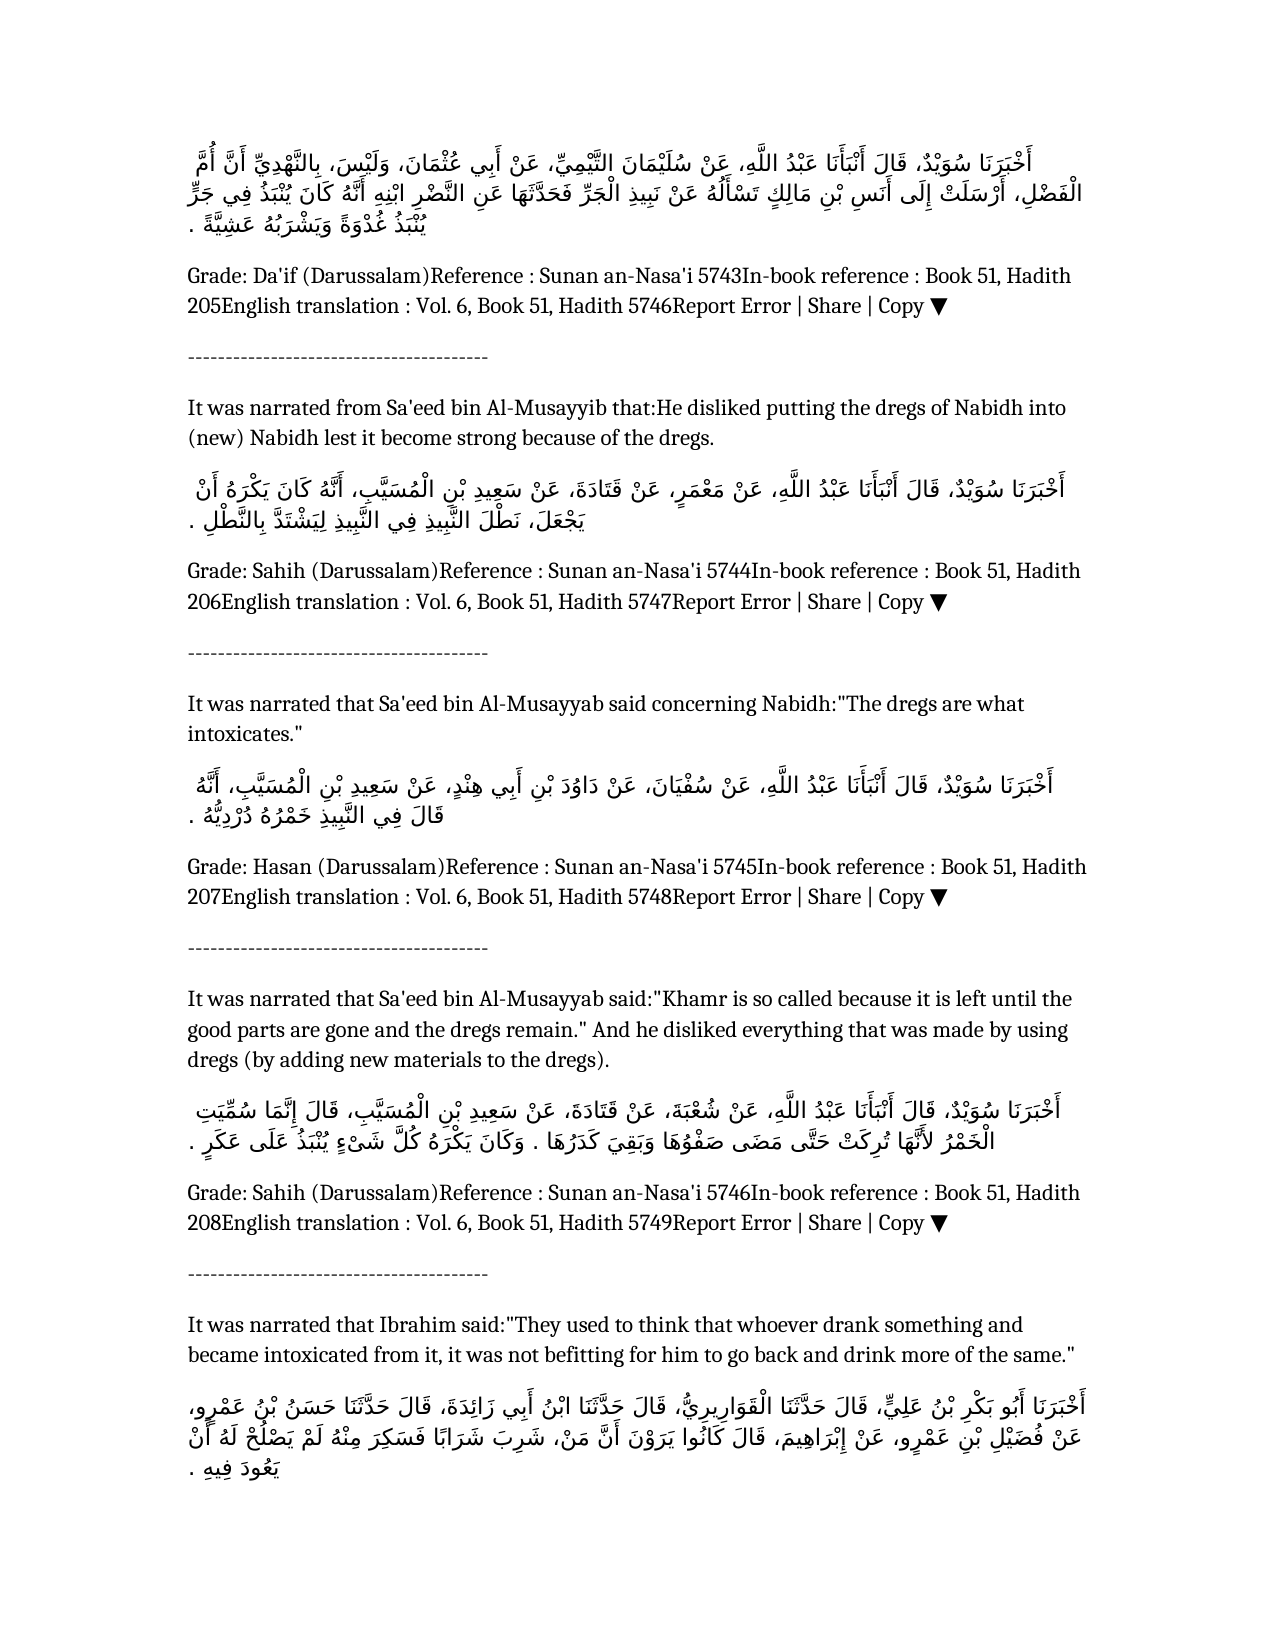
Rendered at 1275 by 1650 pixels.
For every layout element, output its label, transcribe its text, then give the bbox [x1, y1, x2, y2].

text ---------------------------------------- [187, 639, 1087, 666]
text أَخْبَرَنَا سُوَيْدٌ، قَالَ أَنْبَأَنَا عَبْدُ اللَّهِ، عَنْ مَعْمَرٍ، عَنْ قَتَادَةَ، عَنْ سَعِيدِ بْنِ الْمُسَيَّبِ، أَنَّهُ كَانَ يَكْرَهُ أَنْ يَجْعَلَ، نَطْلَ النَّبِيذِ فِي النَّبِيذِ لِيَشْتَدَّ بِالنَّطْلِ ‏.‏ [187, 476, 1087, 533]
text أَخْبَرَنَا أَبُو بَكْرِ بْنُ عَلِيٍّ، قَالَ حَدَّثَنَا الْقَوَارِيرِيُّ، قَالَ حَدَّثَنَا ابْنُ أَبِي زَائِدَةَ، قَالَ حَدَّثَنَا حَسَنُ بْنُ عَمْرٍو، عَنْ فُضَيْلِ بْنِ عَمْرٍو، عَنْ إِبْرَاهِيمَ، قَالَ كَانُوا يَرَوْنَ أَنَّ مَنْ، شَرِبَ شَرَابًا فَسَكِرَ مِنْهُ لَمْ يَصْلُحْ لَهُ أَنْ يَعُودَ فِيهِ ‏.‏ [187, 1393, 1087, 1481]
text أَخْبَرَنَا سُوَيْدٌ، قَالَ أَنْبَأَنَا عَبْدُ اللَّهِ، عَنْ شُعْبَةَ، عَنْ قَتَادَةَ، عَنْ سَعِيدِ بْنِ الْمُسَيَّبِ، قَالَ إِنَّمَا سُمِّيَتِ الْخَمْرُ لأَنَّهَا تُرِكَتْ حَتَّى مَضَى صَفْوُهَا وَبَقِيَ كَدَرُهَا ‏.‏ وَكَانَ يَكْرَهُ كُلَّ شَىْءٍ يُنْبَذُ عَلَى عَكَرٍ ‏.‏ [187, 1098, 1087, 1155]
text Grade: Da'if (Darussalam)Reference : Sunan an-Nasa'i 5743In-book reference : Book 51, Hadith 205English translation : Vol. 6, Book 51, Hadith 5746Report Error | Share | Copy ▼ [187, 263, 1087, 319]
text ---------------------------------------- [187, 935, 1087, 962]
text ---------------------------------------- [187, 344, 1087, 370]
text It was narrated from Sa'eed bin Al-Musayyib that:He disliked putting the dregs of Nabidh into (new) Nabidh lest it become strong because of the dregs. [187, 395, 1087, 452]
text Grade: Sahih (Darussalam)Reference : Sunan an-Nasa'i 5744In-book reference : Book 51, Hadith 206English translation : Vol. 6, Book 51, Hadith 5747Report Error | Share | Copy ▼ [187, 558, 1087, 615]
text It was narrated that Ibrahim said:"They used to think that whoever drank something and became intoxicated from it, it was not befitting for him to go back and drink more of the same." [187, 1312, 1087, 1369]
text It was narrated that Sa'eed bin Al-Musayyab said concerning Nabidh:"The dregs are what intoxicates." [187, 691, 1087, 747]
text Grade: Hasan (Darussalam)Reference : Sunan an-Nasa'i 5745In-book reference : Book 51, Hadith 207English translation : Vol. 6, Book 51, Hadith 5748Report Error | Share | Copy ▼ [187, 854, 1087, 911]
text أَخْبَرَنَا سُوَيْدٌ، قَالَ أَنْبَأَنَا عَبْدُ اللَّهِ، عَنْ سُلَيْمَانَ التَّيْمِيِّ، عَنْ أَبِي عُثْمَانَ، وَلَيْسَ، بِالنَّهْدِيِّ أَنَّ أُمَّ الْفَضْلِ، أَرْسَلَتْ إِلَى أَنَسِ بْنِ مَالِكٍ تَسْأَلُهُ عَنْ نَبِيذِ الْجَرِّ فَحَدَّثَهَا عَنِ النَّضْرِ ابْنِهِ أَنَّهُ كَانَ يُنْبَذُ فِي جَرٍّ يُنْبَذُ غُدْوَةً وَيَشْرَبُهُ عَشِيَّةً ‏.‏ [187, 150, 1087, 238]
text Grade: Sahih (Darussalam)Reference : Sunan an-Nasa'i 5746In-book reference : Book 51, Hadith 208English translation : Vol. 6, Book 51, Hadith 5749Report Error | Share | Copy ▼ [187, 1180, 1087, 1236]
text It was narrated that Sa'eed bin Al-Musayyab said:"Khamr is so called because it is left until the good parts are gone and the dregs remain." And he disliked everything that was made by using dregs (by adding new materials to the dregs). [187, 986, 1087, 1073]
text ---------------------------------------- [187, 1261, 1087, 1287]
text أَخْبَرَنَا سُوَيْدٌ، قَالَ أَنْبَأَنَا عَبْدُ اللَّهِ، عَنْ سُفْيَانَ، عَنْ دَاوُدَ بْنِ أَبِي هِنْدٍ، عَنْ سَعِيدِ بْنِ الْمُسَيَّبِ، أَنَّهُ قَالَ فِي النَّبِيذِ خَمْرُهُ دُرْدِيُّهُ ‏.‏ [187, 772, 1087, 829]
